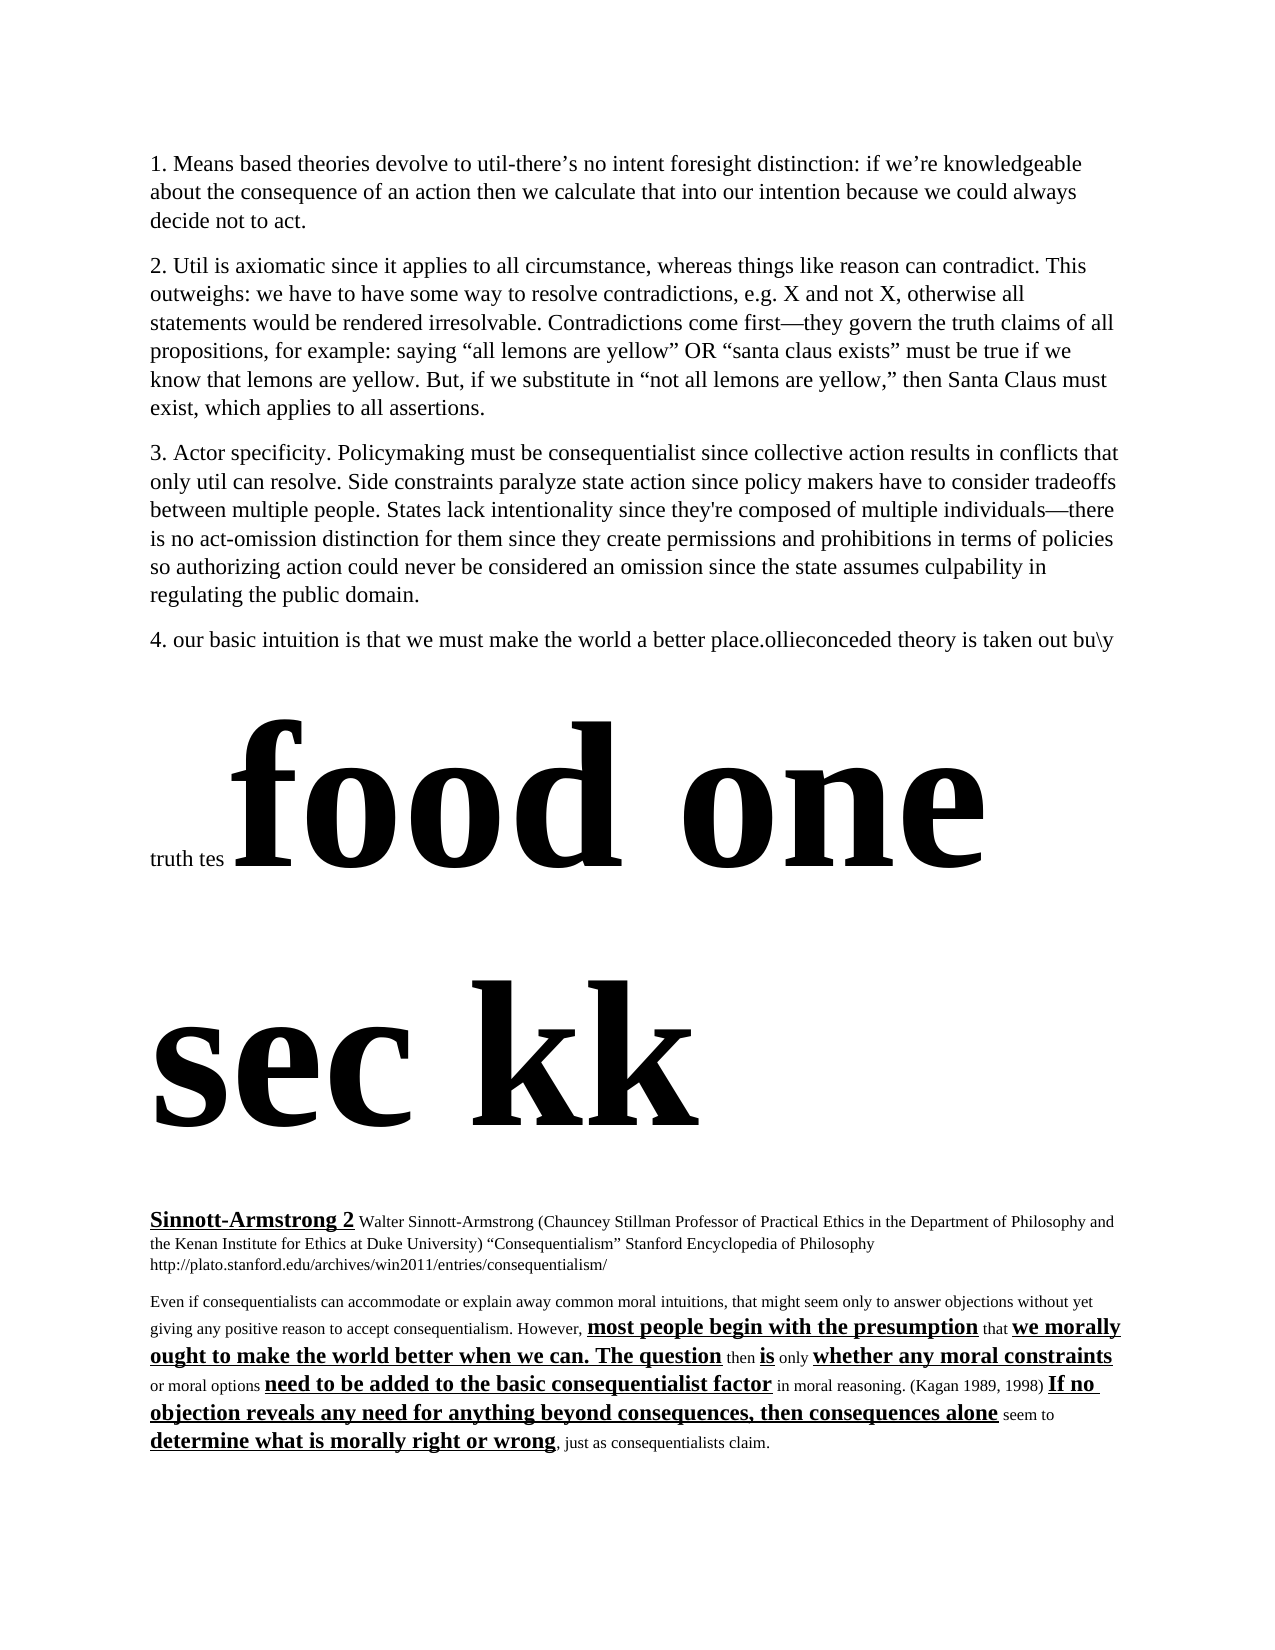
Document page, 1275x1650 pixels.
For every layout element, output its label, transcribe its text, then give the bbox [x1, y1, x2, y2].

text 2. Util is axiomatic since it applies to all circumstance, whereas things like reason can contradict. This outweighs: we have to have some way to resolve contradictions, e.g. X and not X, otherwise all statements would be rendered irresolvable. Contradictions come first—they govern the truth claims of all propositions, for example: saying “all lemons are yellow” OR “santa claus exists” must be true if we know that lemons are yellow. But, if we substitute in “not all lemons are yellow,” then Santa Claus must exist, which applies to all assertions. [150, 252, 1125, 421]
text Even if consequentialists can accommodate or explain away common moral intuitions, that might seem only to answer objections without yet giving any positive reason to accept consequentialism. However, most people begin with the presumption that we morally ought to make the world better when we can. The question then is only whether any moral constraints or moral options need to be added to the basic consequentialist factor in moral reasoning. (Kagan 1989, 1998) If no objection reveals any need for anything beyond consequences, then consequences alone seem to determine what is morally right or wrong, just as consequentialists claim. [150, 1292, 1125, 1453]
text Sinnott-Armstrong 2 Walter Sinnott-Armstrong (Chauncey Stillman Professor of Practical Ethics in the Department of Philosophy and the Kenan Institute for Ethics at Duke University) “Consequentialism” Stanford Encyclopedia of Philosophy http://plato.stanford.edu/archives/win2011/entries/consequentialism/ [150, 1206, 1125, 1274]
text 4. our basic intuition is that we must make the world a better place.ollieconceded theory is taken out bu\y truth tes food one sec kk [150, 627, 1125, 1170]
text 3. Actor specificity. Policymaking must be consequentialist since collective action results in conflicts that only util can resolve. Side constraints paralyze state action since policy makers have to consider tradeoffs between multiple people. States lack intentionality since they're composed of multiple individuals—there is no act-omission distinction for them since they create permissions and prohibitions in terms of policies so authorizing action could never be considered an omission since the state assumes culpability in regulating the public domain. [150, 439, 1125, 608]
text 1. Means based theories devolve to util-there’s no intent foresight distinction: if we’re knowledgeable about the consequence of an action then we calculate that into our intention because we could always decide not to act. [150, 150, 1125, 233]
